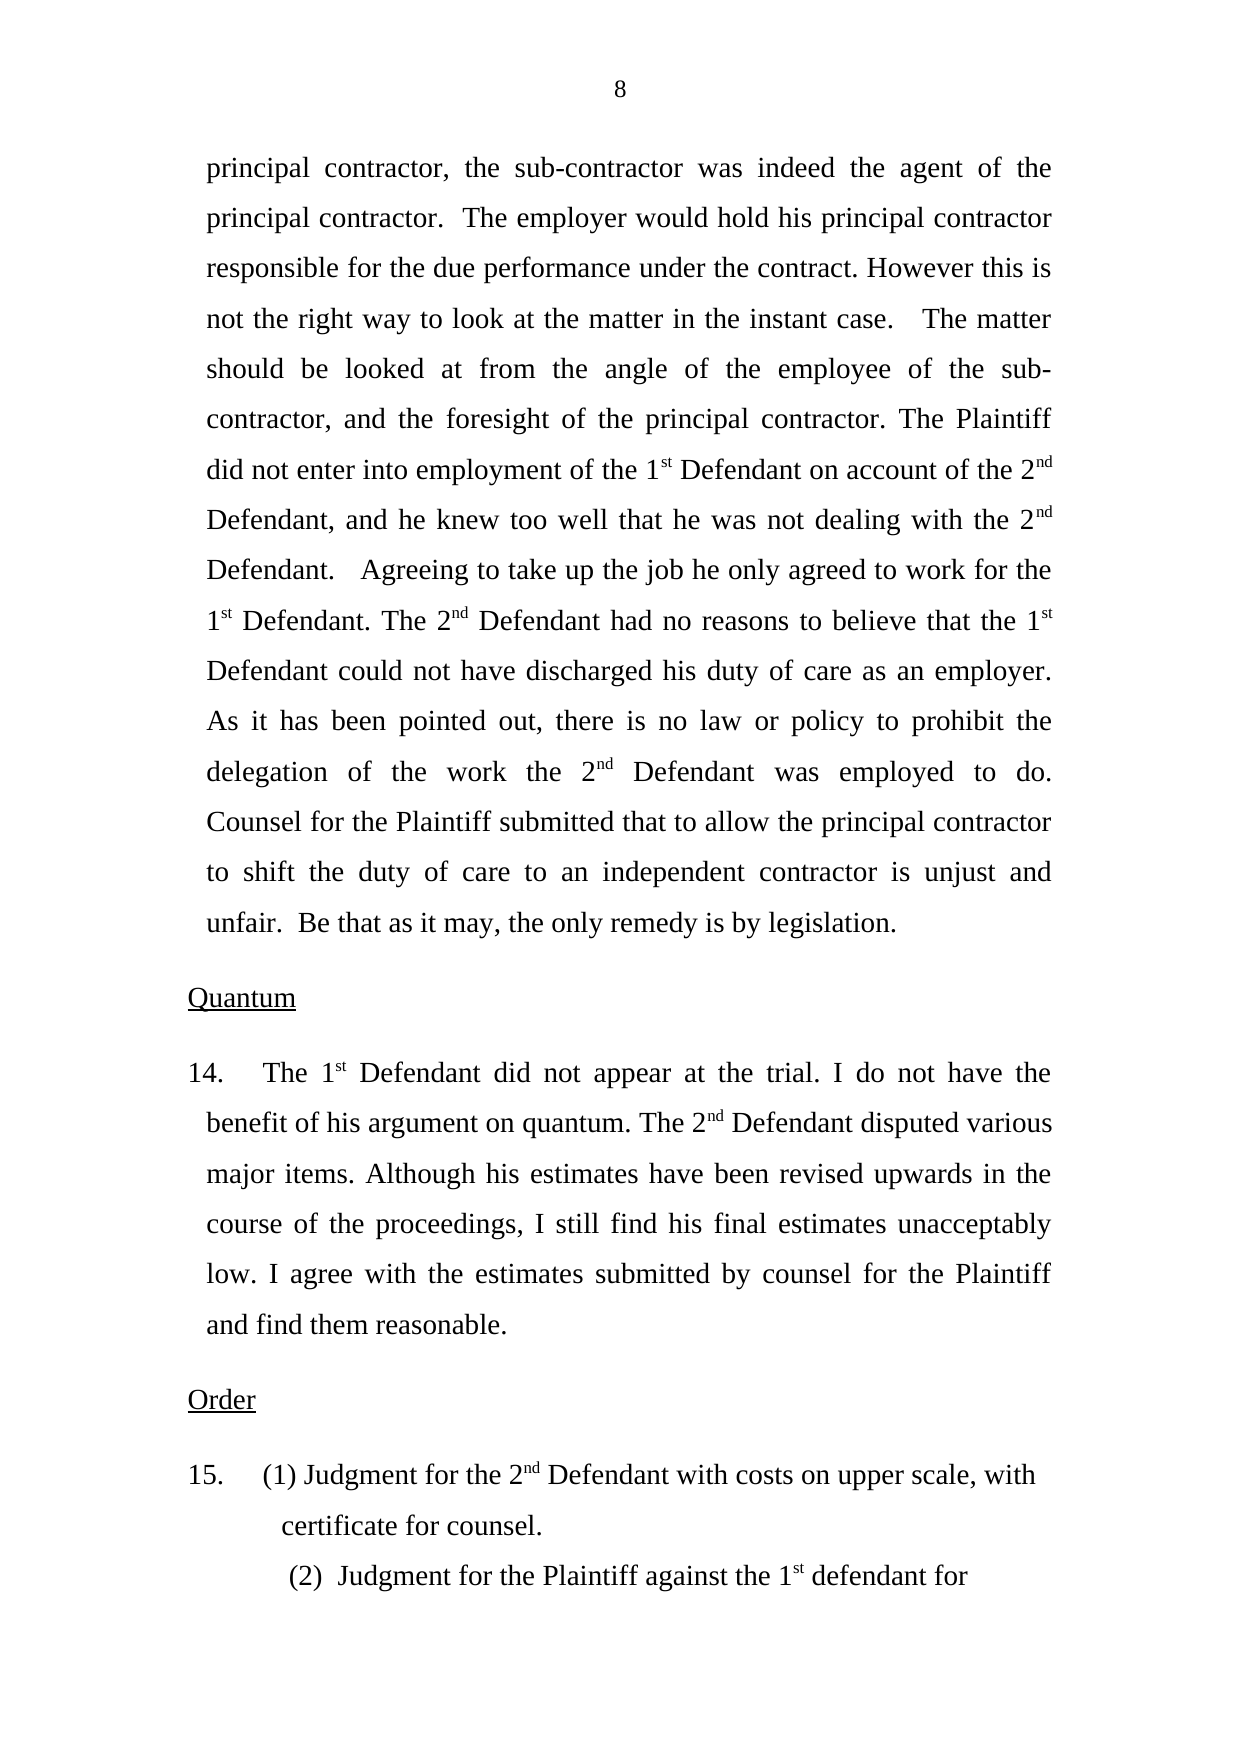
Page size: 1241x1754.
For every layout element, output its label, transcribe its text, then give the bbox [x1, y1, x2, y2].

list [187, 1457, 1053, 1592]
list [187, 150, 1053, 938]
subtitle Quantum [187, 980, 1053, 1013]
list The 1st Defendant did not appear at the trial. I do not have the benefit of his argument on quantum. The 2nd Defendant disputed various major items. Although his estimates have been revised upwards in the course of the proceedings, I still find his final estimates unacceptably low. I agree with the estimates submitted by counsel for the Plaintiff and find them reasonable. [187, 1055, 1053, 1340]
subtitle Order [187, 1382, 1053, 1416]
